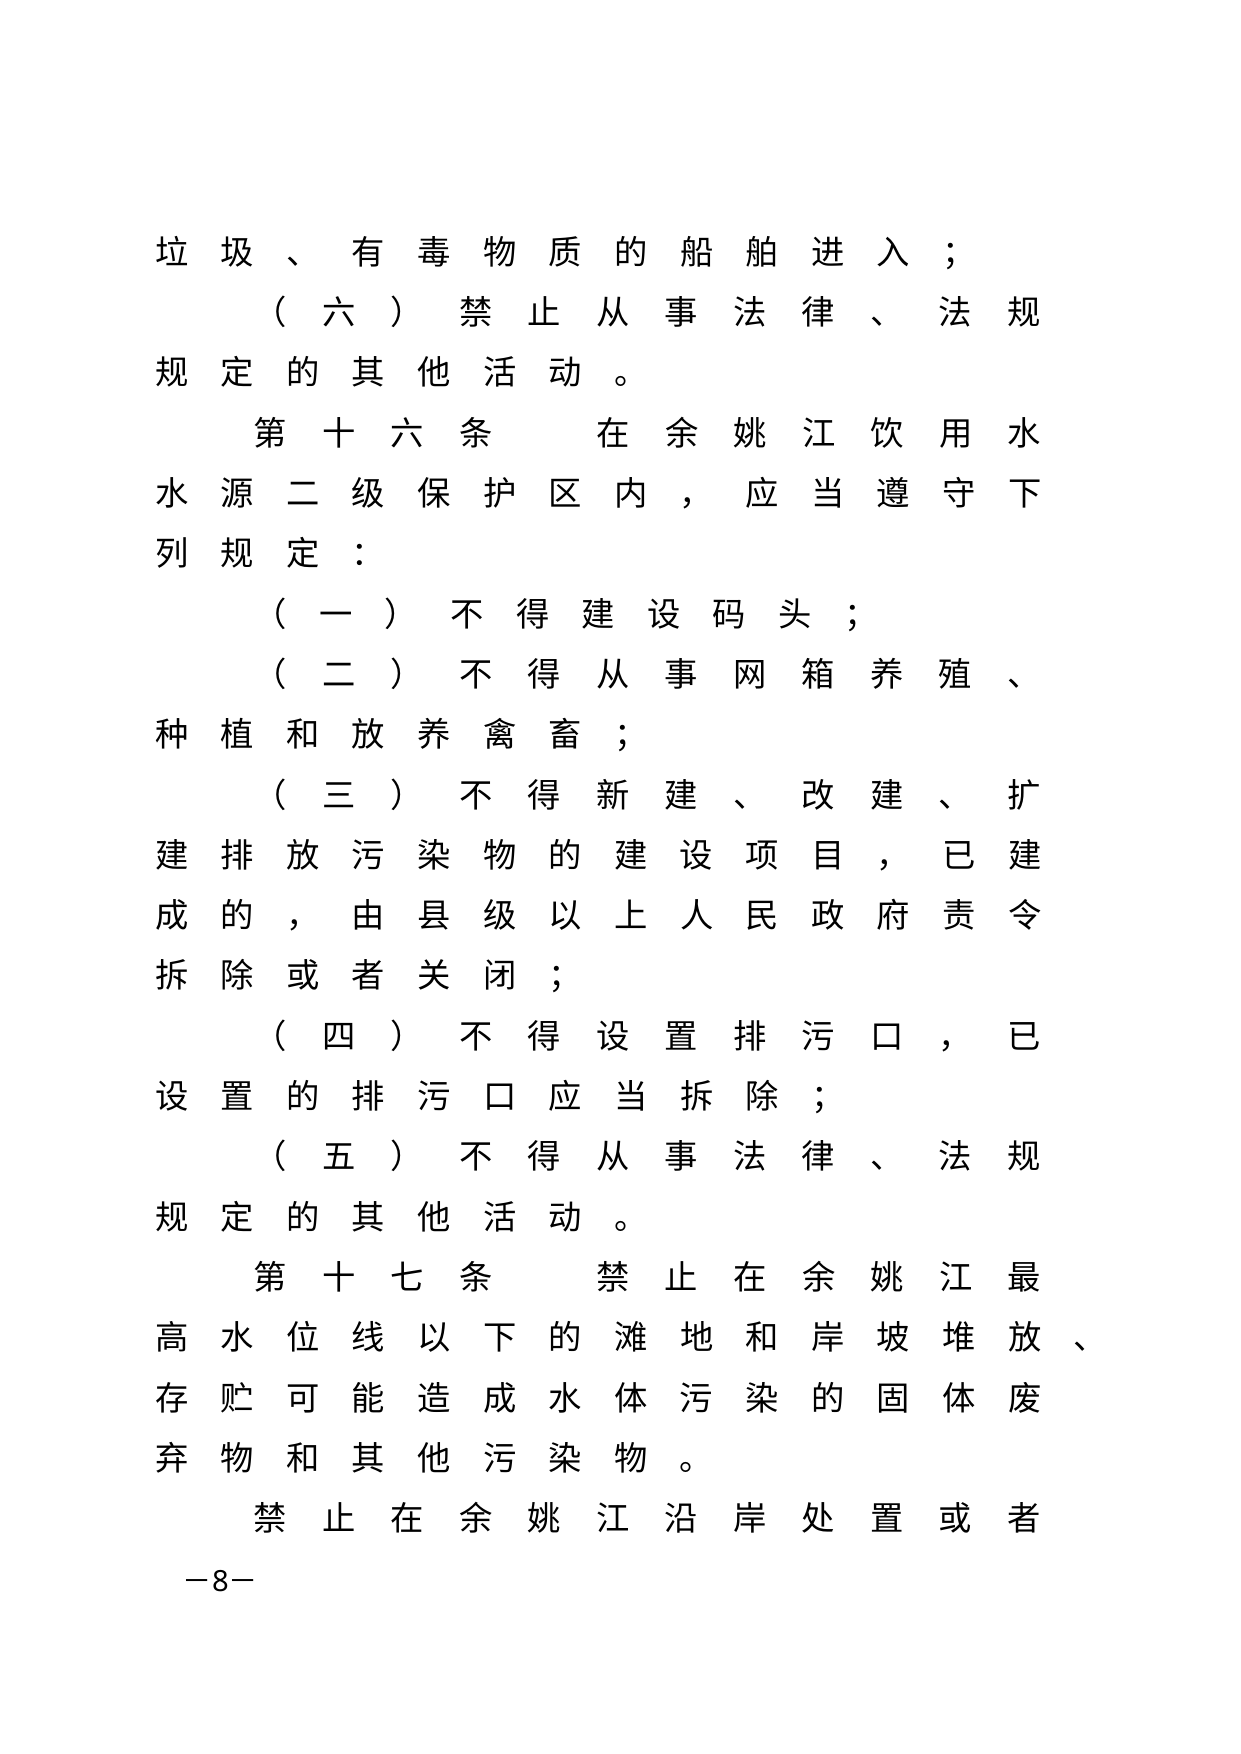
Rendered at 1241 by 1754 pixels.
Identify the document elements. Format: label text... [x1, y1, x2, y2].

text （二）不得从事网箱养殖、种植和放养禽畜； [155, 642, 1073, 762]
text （六）禁止从事法律、法规规定的其他活动。 [155, 280, 1073, 400]
text （一）不得建设码头； [155, 581, 1073, 642]
text （三）不得新建、改建、扩建排放污染物的建设项目，已建成的，由县级以上人民政府责令拆除或者关闭； [155, 762, 1073, 1003]
text （五）禁止运载油类、粪便、垃圾、有毒物质的船舶进入； [155, 219, 1073, 280]
text 第十六条 在余姚江饮用水水源二级保护区内，应当遵守下列规定： [155, 400, 1073, 581]
text 第十七条 禁止在余姚江最高水位线以下的滩地和岸坡堆放、存贮可能造成水体污染的固体废弃物和其他污染物。 [155, 1245, 1073, 1486]
text （四）不得设置排污口，已设置的排污口应当拆除； [155, 1003, 1073, 1124]
text 禁止在余姚江沿岸处置或者收集、存贮、利用列入国家名录的危险废物。 [155, 1486, 1073, 1546]
text （五）不得从事法律、法规规定的其他活动。 [155, 1124, 1073, 1245]
